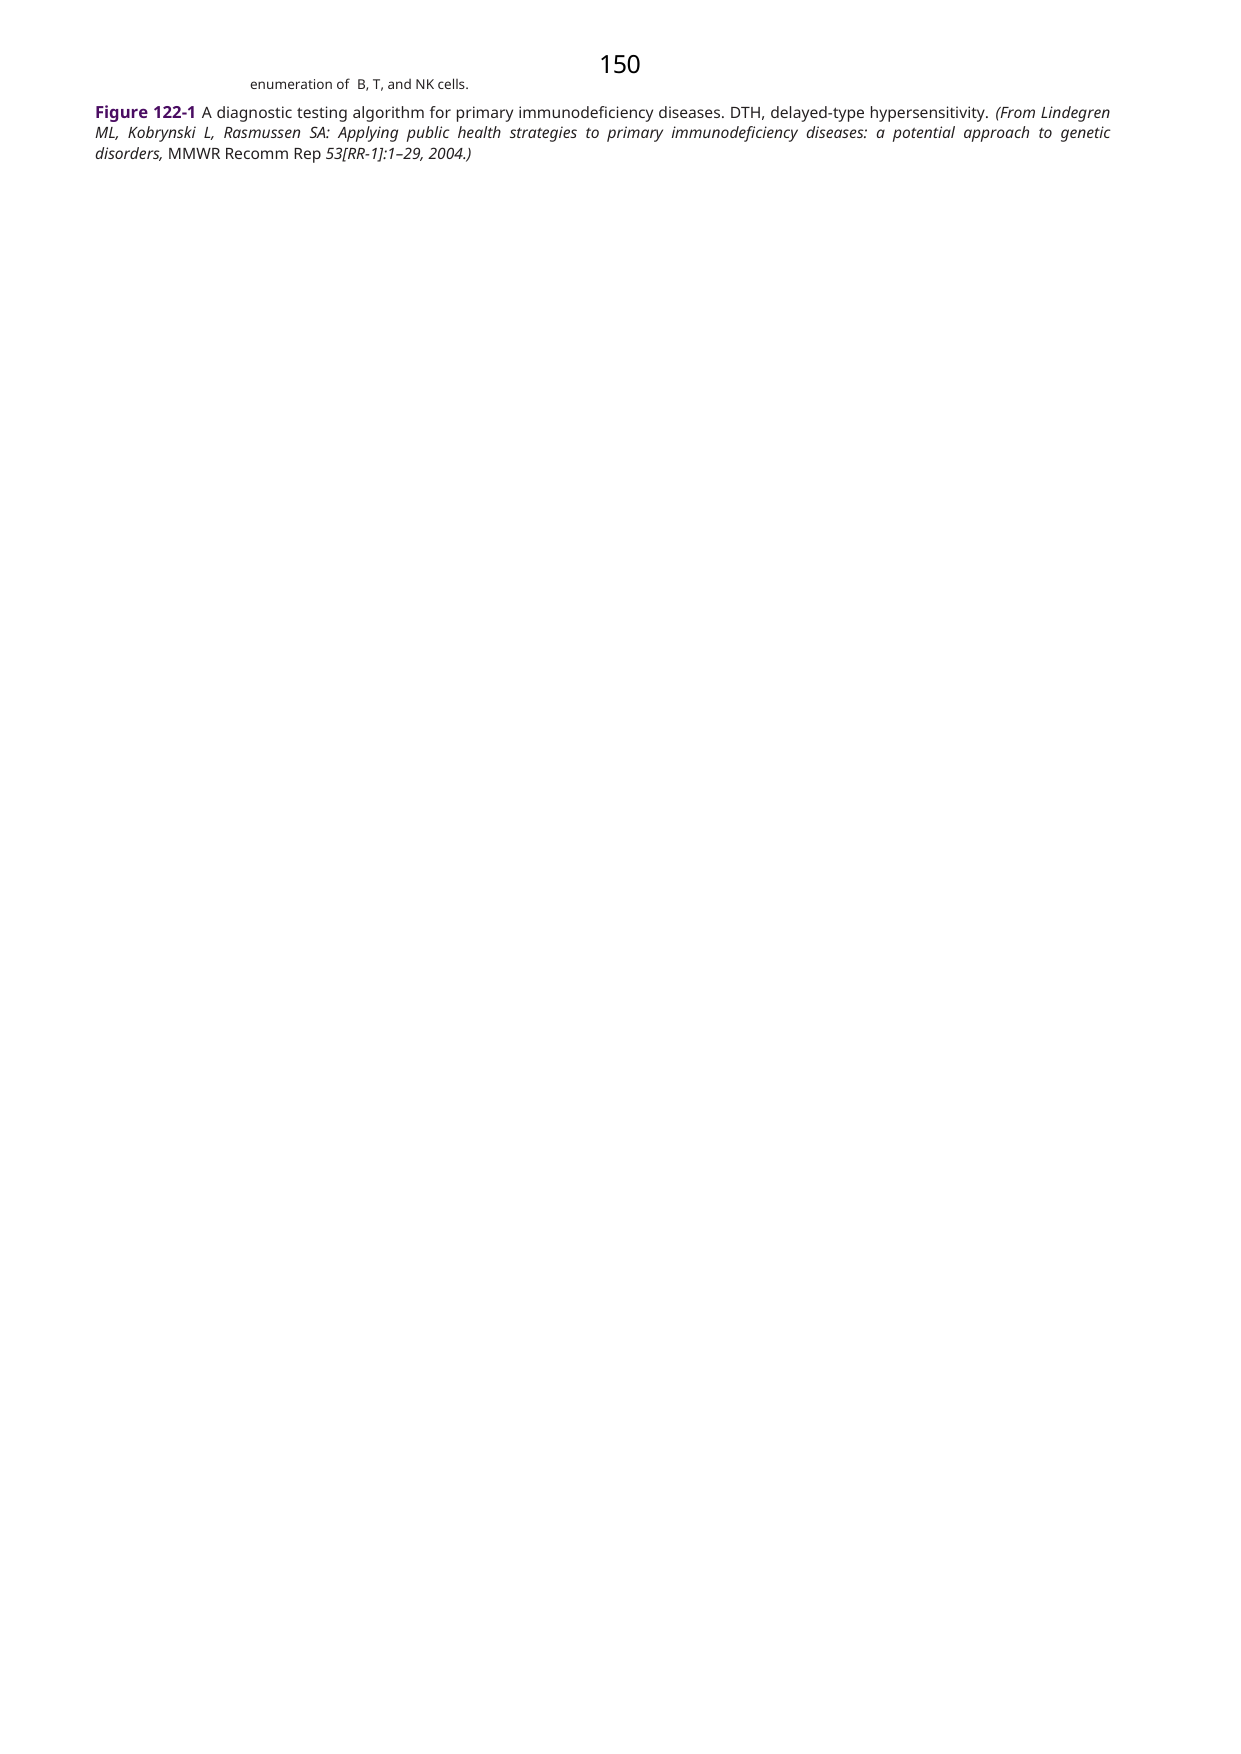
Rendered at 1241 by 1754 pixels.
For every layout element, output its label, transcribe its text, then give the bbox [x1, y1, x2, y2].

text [242, 75, 554, 93]
text Figure 122-1 A diagnostic testing algorithm for primary immunodeficiency diseases. DTH, delayed-type hypersensitivity. (From Lindegren ML, Kobrynski L, Rasmussen SA: Applying public health strategies to primary immunodeficiency diseases: a potential approach to genetic disorders, MMWR Recomm Rep 53[RR-1]:1–29, 2004.) [95, 102, 1111, 164]
